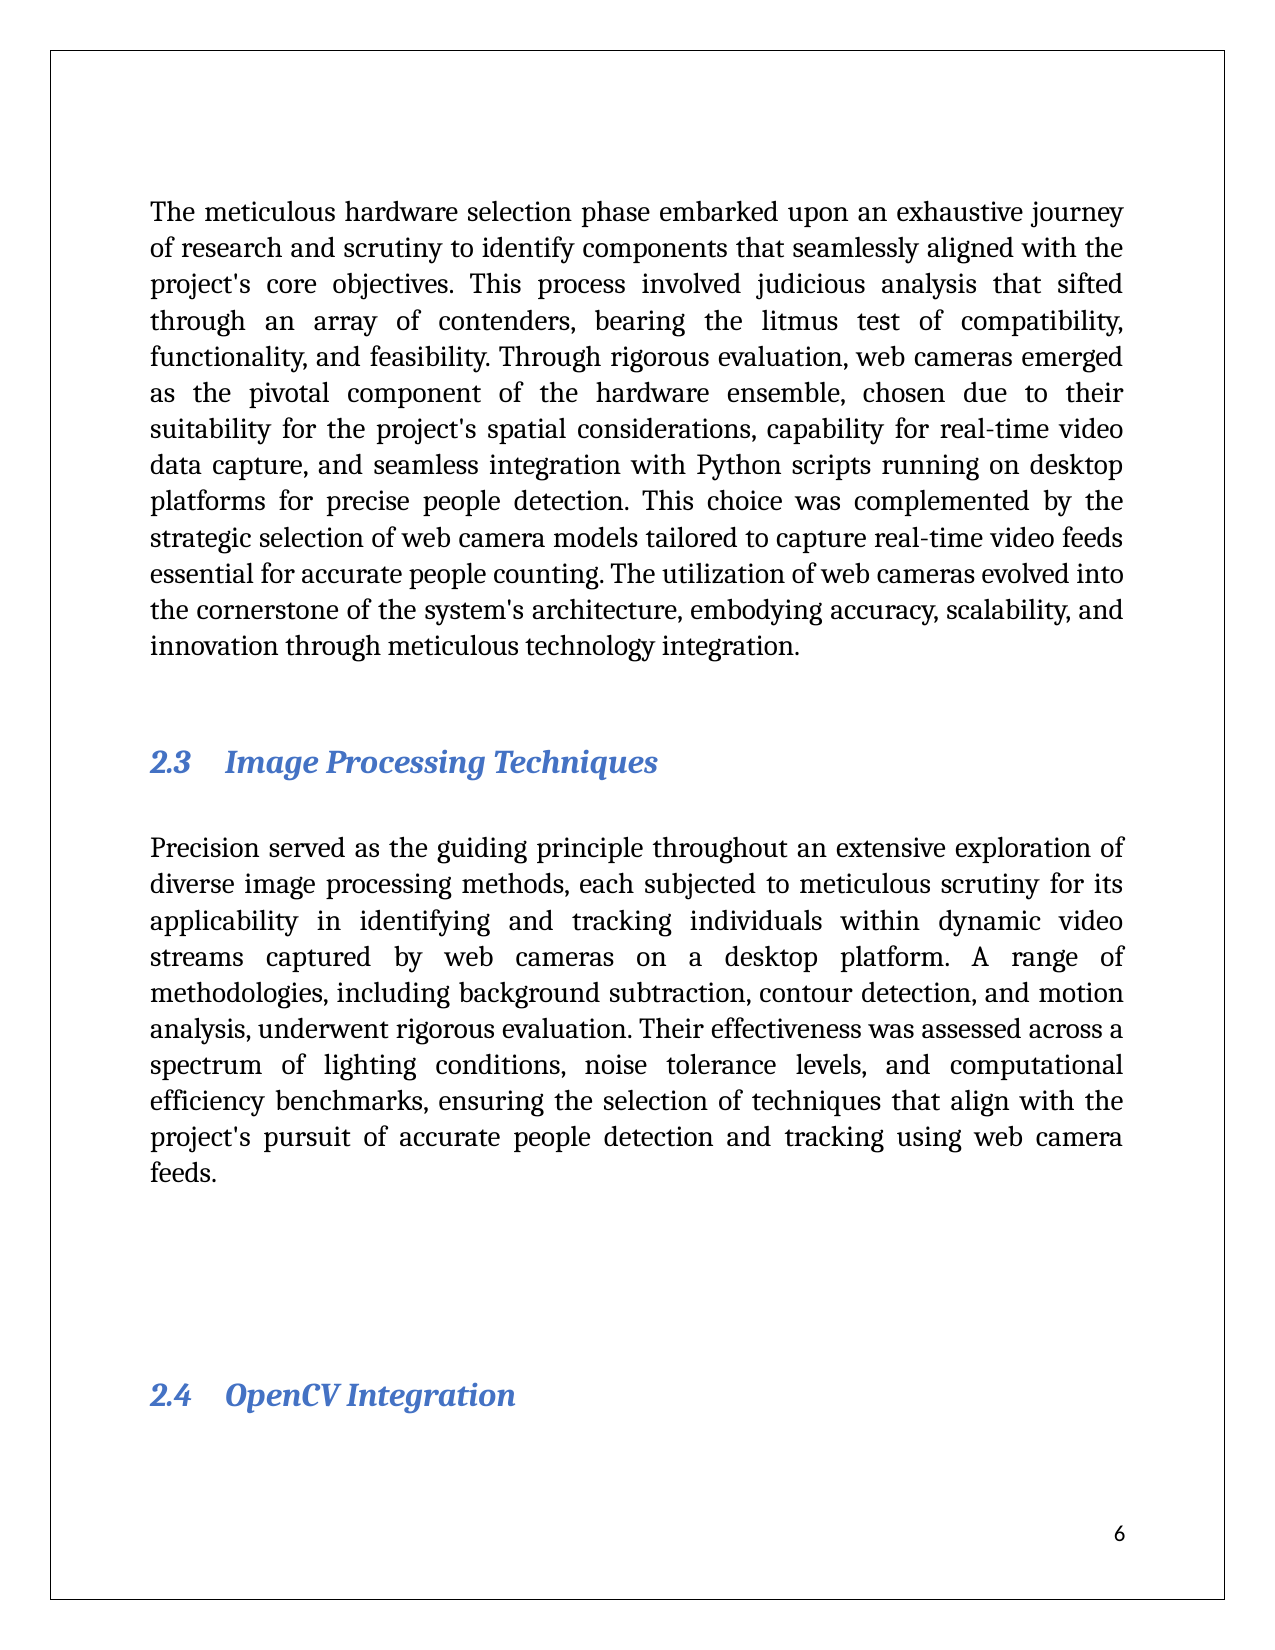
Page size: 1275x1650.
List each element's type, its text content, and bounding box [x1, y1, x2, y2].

subtitle OpenCV Integration [150, 1376, 1125, 1414]
text Precision served as the guiding principle throughout an extensive exploration of diverse image processing methods, each subjected to meticulous scrutiny for its applicability in identifying and tracking individuals within dynamic video streams captured by web cameras on a desktop platform. A range of methodologies, including background subtraction, contour detection, and motion analysis, underwent rigorous evaluation. Their effectiveness was assessed across a spectrum of lighting conditions, noise tolerance levels, and computational efficiency benchmarks, ensuring the selection of techniques that align with the project's pursuit of accurate people detection and tracking using web camera feeds. [150, 831, 1125, 1190]
text The meticulous hardware selection phase embarked upon an exhaustive journey of research and scrutiny to identify components that seamlessly aligned with the project's core objectives. This process involved judicious analysis that sifted through an array of contenders, bearing the litmus test of compatibility, functionality, and feasibility. Through rigorous evaluation, web cameras emerged as the pivotal component of the hardware ensemble, chosen due to their suitability for the project's spatial considerations, capability for real-time video data capture, and seamless integration with Python scripts running on desktop platforms for precise people detection. This choice was complemented by the strategic selection of web camera models tailored to capture real-time video feeds essential for accurate people counting. The utilization of web cameras evolved into the cornerstone of the system's architecture, embodying accuracy, scalability, and innovation through meticulous technology integration. [150, 195, 1125, 663]
subtitle Image Processing Techniques [150, 743, 1125, 781]
